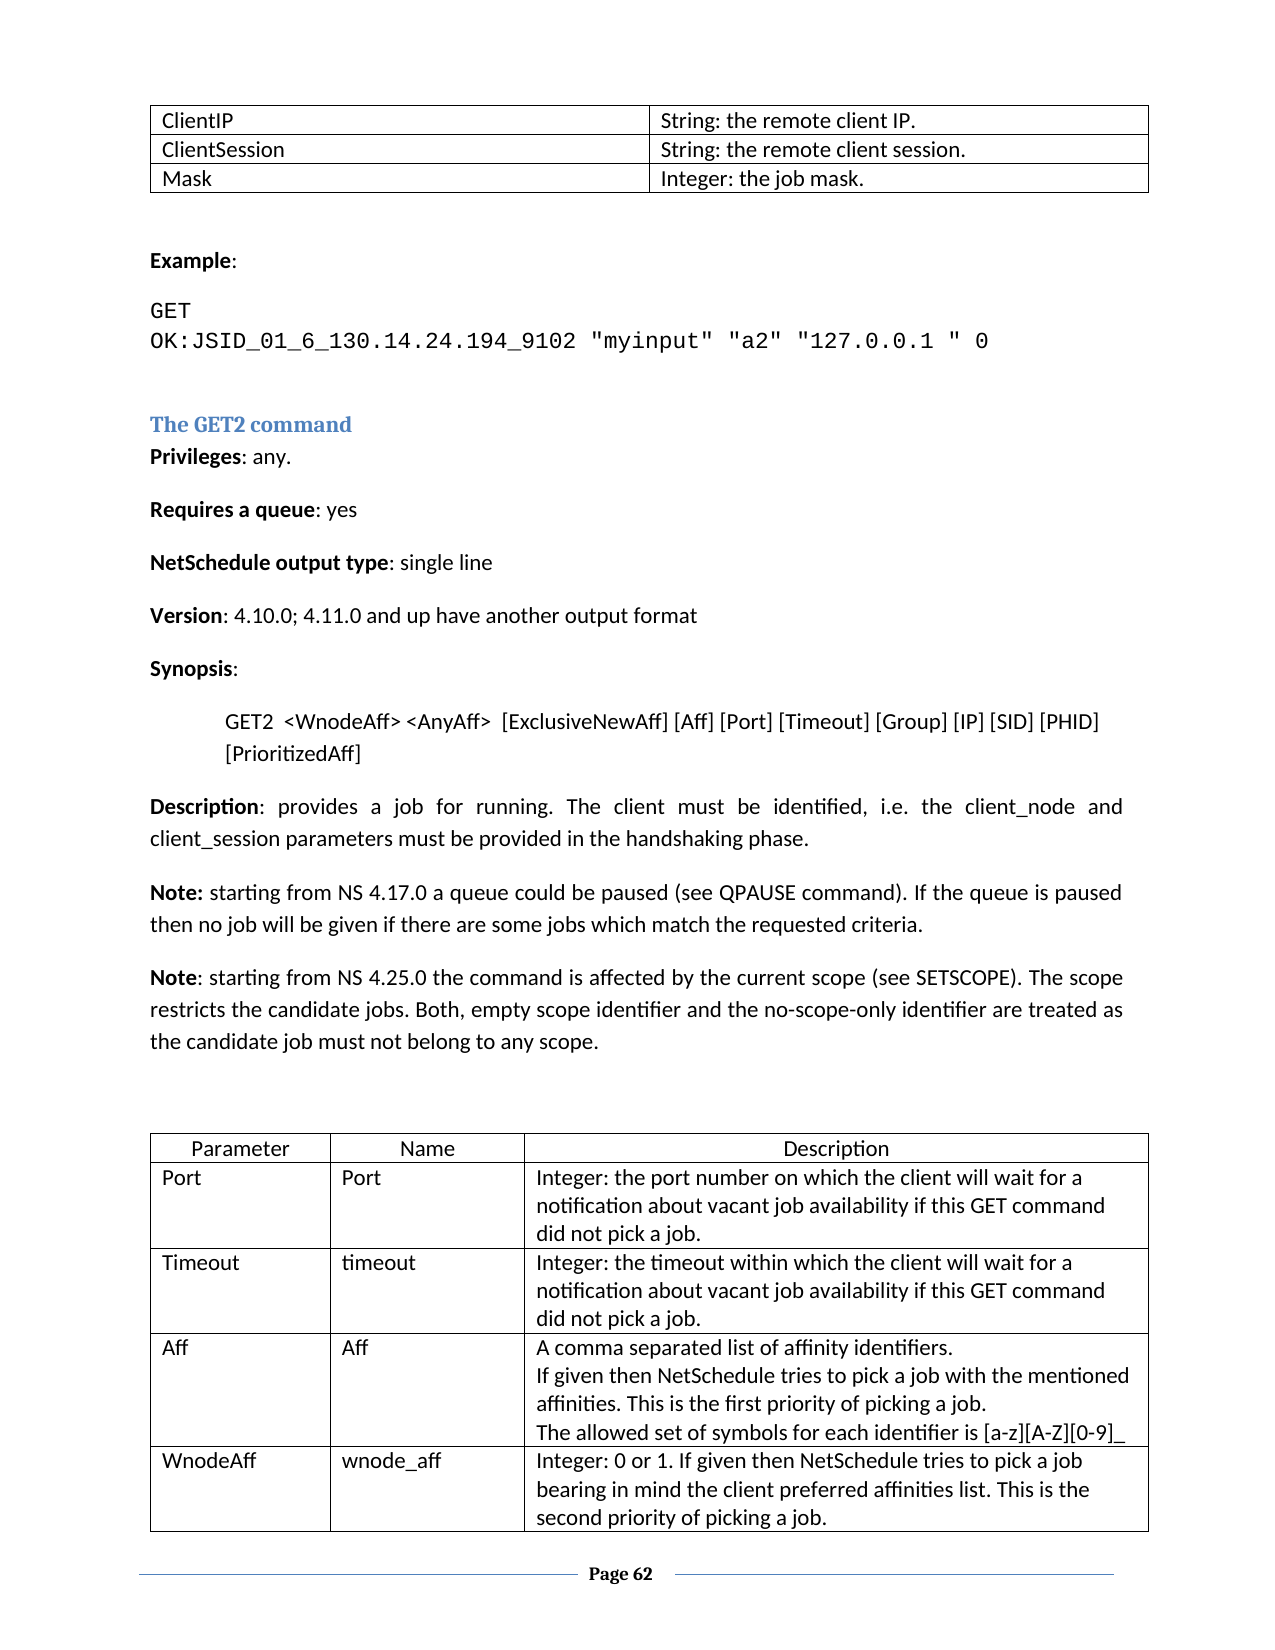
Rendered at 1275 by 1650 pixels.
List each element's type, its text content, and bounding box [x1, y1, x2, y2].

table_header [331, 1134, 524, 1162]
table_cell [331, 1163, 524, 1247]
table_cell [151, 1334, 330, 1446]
text Privileges: any. [150, 442, 1125, 470]
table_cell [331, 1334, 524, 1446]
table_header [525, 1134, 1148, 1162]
text Description: provides a job for running. The client must be identified, i.e. the client_node and client_session parameters must be provided in the handshaking phase. [150, 792, 1125, 853]
subtitle The GET2 command [150, 412, 1125, 438]
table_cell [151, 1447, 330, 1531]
text GET [150, 299, 1125, 325]
text Note: starting from NS 4.17.0 a queue could be paused (see QPAUSE command). If the queue is paused then no job will be given if there are some jobs which match the requested criteria. [150, 878, 1125, 938]
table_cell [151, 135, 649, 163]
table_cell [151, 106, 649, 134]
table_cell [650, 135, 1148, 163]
text GET2 <WnodeAff> <AnyAff> [ExclusiveNewAff] [Aff] [Port] [Timeout] [Group] [IP] [SID] [PHID] [PrioritizedAff] [225, 707, 1125, 767]
text Version: 4.10.0; 4.11.0 and up have another output format [150, 601, 1125, 629]
text Requires a queue: yes [150, 495, 1125, 523]
text Example: [150, 246, 1125, 274]
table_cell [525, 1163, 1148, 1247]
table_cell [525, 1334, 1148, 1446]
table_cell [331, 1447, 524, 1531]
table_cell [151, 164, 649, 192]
text OK:JSID_01_6_130.14.24.194_9102 "myinput" "a2" "127.0.0.1 " 0 [150, 329, 1125, 355]
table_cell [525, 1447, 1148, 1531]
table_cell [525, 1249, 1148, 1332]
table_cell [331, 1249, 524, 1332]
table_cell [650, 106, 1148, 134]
text NetSchedule output type: single line [150, 548, 1125, 576]
text Note: starting from NS 4.25.0 the command is affected by the current scope (see SETSCOPE). The scope restricts the candidate jobs. Both, empty scope identifier and the no-scope-only identifier are treated as the candidate job must not belong to any scope. [150, 963, 1125, 1055]
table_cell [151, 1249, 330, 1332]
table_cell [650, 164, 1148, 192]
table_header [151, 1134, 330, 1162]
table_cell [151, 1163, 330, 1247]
text Synopsis: [150, 654, 1125, 682]
